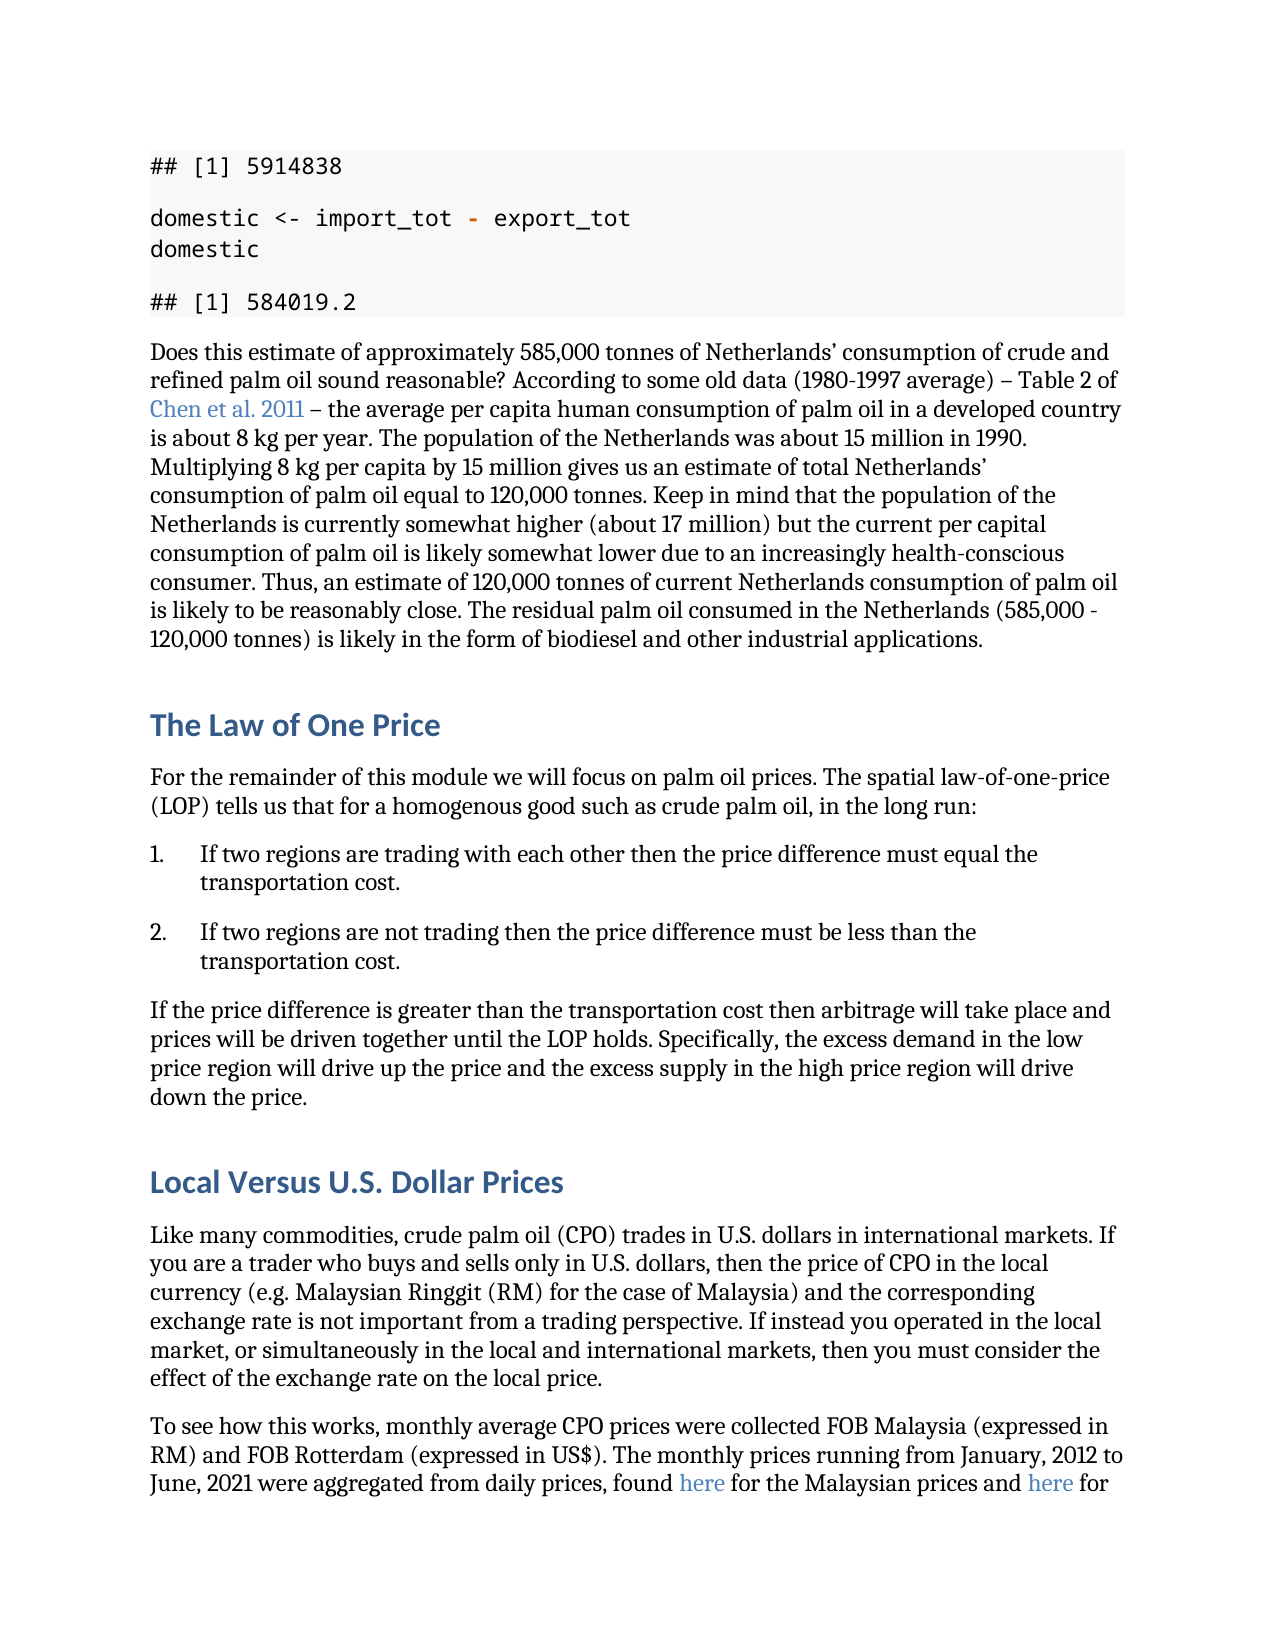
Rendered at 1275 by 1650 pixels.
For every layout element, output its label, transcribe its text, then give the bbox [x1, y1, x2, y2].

text domestic <- import_tot - export_tot domestic [260, 202, 1125, 264]
subtitle The Law of One Price [150, 704, 1125, 744]
text If the price difference is greater than the transportation cost then arbitrage will take place and prices will be driven together until the LOP holds. Specifically, the excess demand in the low price region will drive up the price and the excess supply in the high price region will drive down the price. [150, 996, 1125, 1111]
text Like many commodities, crude palm oil (CPO) trades in U.S. dollars in international markets. If you are a trader who buys and sells only in U.S. dollars, then the price of CPO in the local currency (e.g. Malaysian Ringgit (RM) for the case of Malaysia) and the corresponding exchange rate is not important from a trading perspective. If instead you operated in the local market, or simultaneously in the local and international markets, then you must consider the effect of the exchange rate on the local price. [150, 1221, 1125, 1393]
list If two regions are not trading then the price difference must be less than the transportation cost. [150, 918, 1125, 975]
text Does this estimate of approximately 585,000 tonnes of Netherlands’ consumption of crude and refined palm oil sound reasonable? According to some old data (1980-1997 average) – Table 2 of Chen et al. 2011 – the average per capita human consumption of palm oil in a developed country is about 8 kg per year. The population of the Netherlands was about 15 million in 1990. Multiplying 8 kg per capita by 15 million gives us an estimate of total Netherlands’ consumption of palm oil equal to 120,000 tonnes. Keep in mind that the population of the Netherlands is currently somewhat higher (about 17 million) but the current per capital consumption of palm oil is likely somewhat lower due to an increasingly health-conscious consumer. Thus, an estimate of 120,000 tonnes of current Netherlands consumption of palm oil is likely to be reasonably close. The residual palm oil consumed in the Netherlands (585,000 - 120,000 tonnes) is likely in the form of biodiesel and other industrial applications. [150, 337, 1125, 654]
text ## [1] 584019.2 [150, 285, 1125, 317]
subtitle Local Versus U.S. Dollar Prices [150, 1161, 1125, 1202]
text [150, 1412, 1125, 1498]
list If two regions are trading with each other then the price difference must equal the transportation cost. [150, 839, 1125, 897]
text For the remainder of this module we will focus on palm oil prices. The spatial law-of-one-price (LOP) tells us that for a homogenous good such as crude palm oil, in the long run: [150, 763, 1125, 821]
text ## [1] 5914838 [150, 150, 1125, 181]
